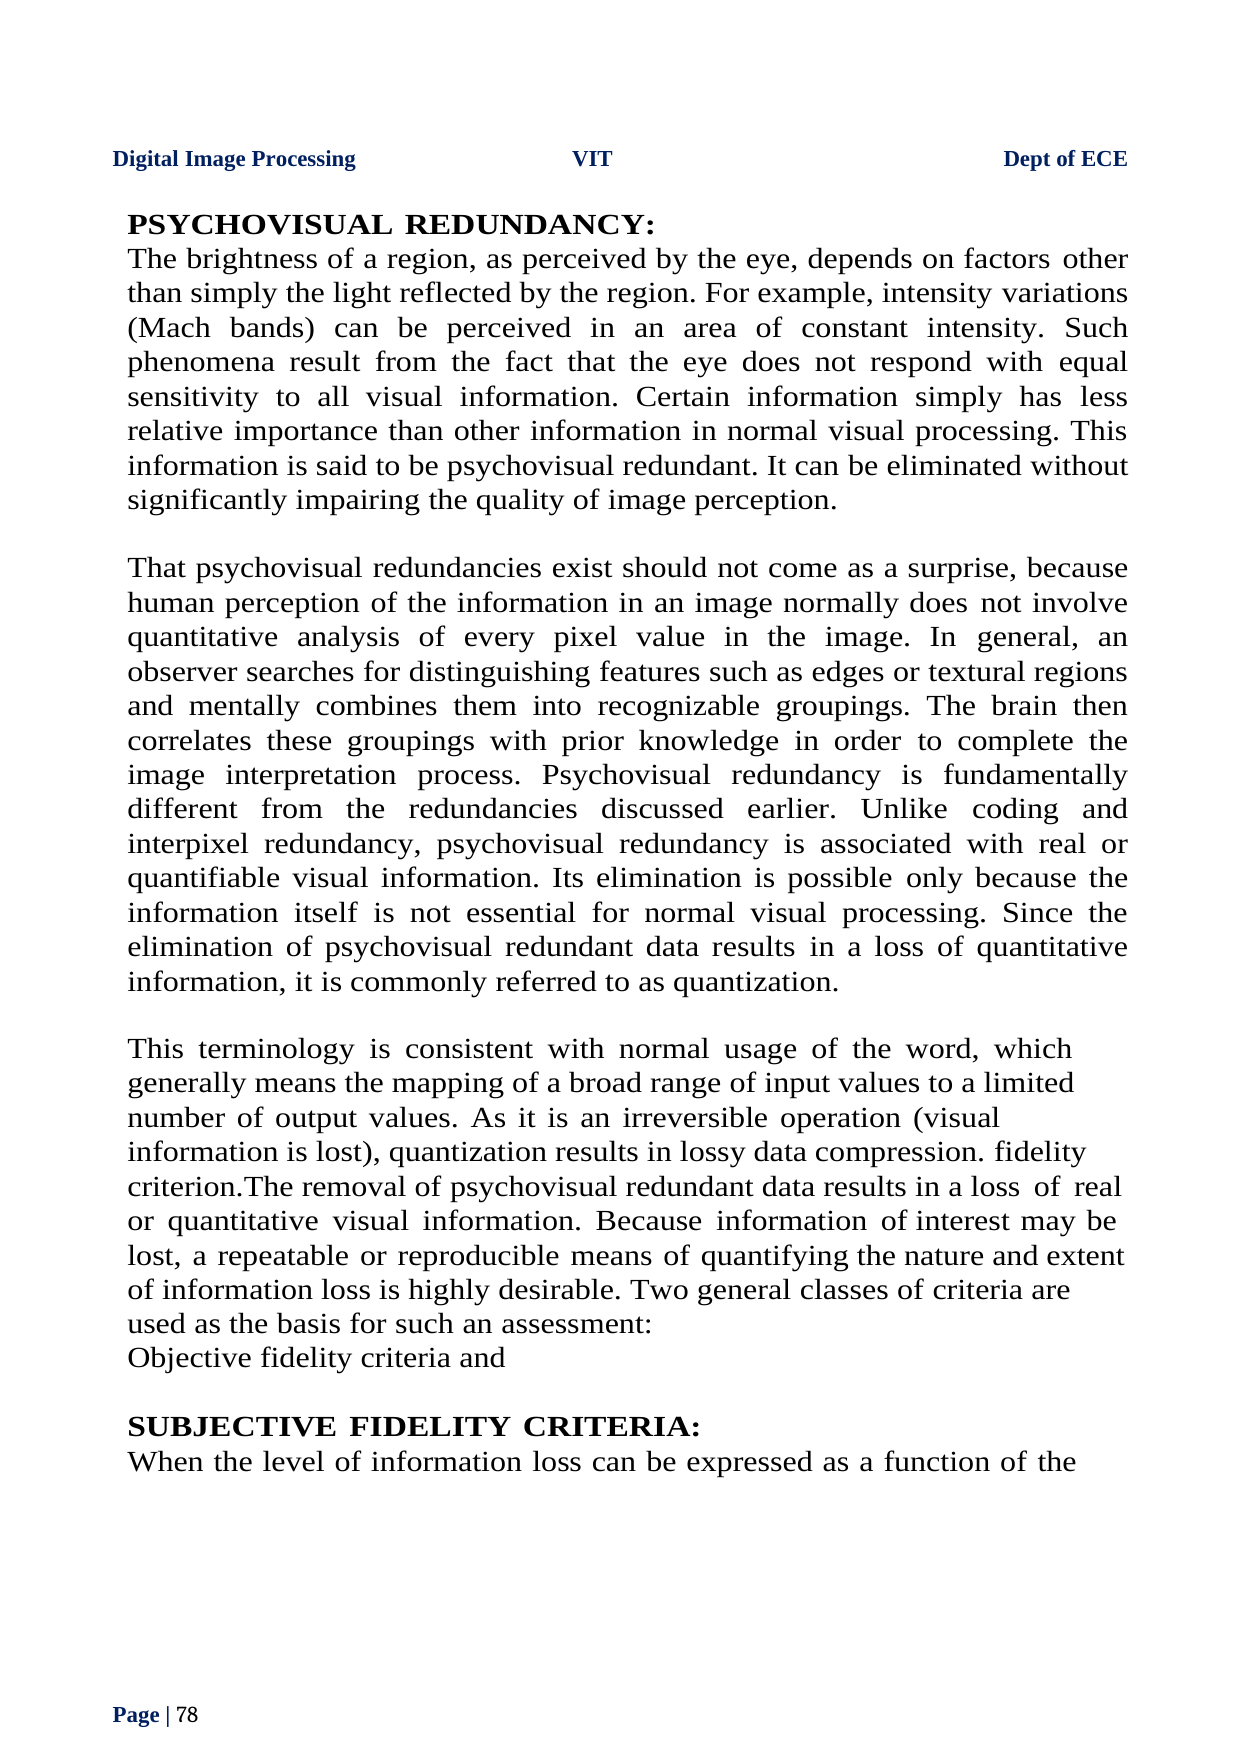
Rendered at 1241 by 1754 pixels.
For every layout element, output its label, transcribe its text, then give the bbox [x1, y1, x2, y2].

text The brightness of a region, as perceived by the eye, depends on factors other than simply the light reflected by the region. For example, intensity variations (Mach bands) can be perceived in an area of constant intensity. Such phenomena result from the fact that the eye does not respond with equal sensitivity to all visual information. Certain information simply has less relative importance than other information in normal visual processing. This information is said to be psychovisual redundant. It can be eliminated without significantly impairing the quality of image perception. [127, 241, 1128, 516]
text That psychovisual redundancies exist should not come as a surprise, because human perception of the information in an image normally does not involve quantitative analysis of every pixel value in the image. In general, an observer searches for distinguishing features such as edges or textural regions and mentally combines them into recognizable groupings. The brain then correlates these groupings with prior knowledge in order to complete the image interpretation process. Psychovisual redundancy is fundamentally different from the redundancies discussed earlier. Unlike coding and interpixel redundancy, psychovisual redundancy is associated with real or quantifiable visual information. Its elimination is possible only because the information itself is not essential for normal visual processing. Since the elimination of psychovisual redundant data results in a loss of quantitative information, it is commonly referred to as quantization. [127, 550, 1128, 997]
text When the level of information loss can be expressed as a function of the [127, 1444, 1140, 1477]
text This terminology is consistent with normal usage of the word, which generally means the mapping of a broad range of input values to a limited number of output values. As it is an irreversible operation (visual information is lost), quantization results in lossy data compression. fidelity criterion.The removal of psychovisual redundant data results in a loss of real or quantitative visual information. Because information of interest may be lost, a repeatable or reproducible means of quantifying the nature and extent of information loss is highly desirable. Two general classes of criteria are used as the basis for such an assessment: [127, 1031, 1128, 1340]
subtitle PSYCHOVISUAL REDUNDANCY: [127, 207, 1140, 240]
text Objective fidelity criteria and [127, 1341, 1140, 1374]
subtitle SUBJECTIVE FIDELITY CRITERIA: [127, 1409, 1140, 1443]
